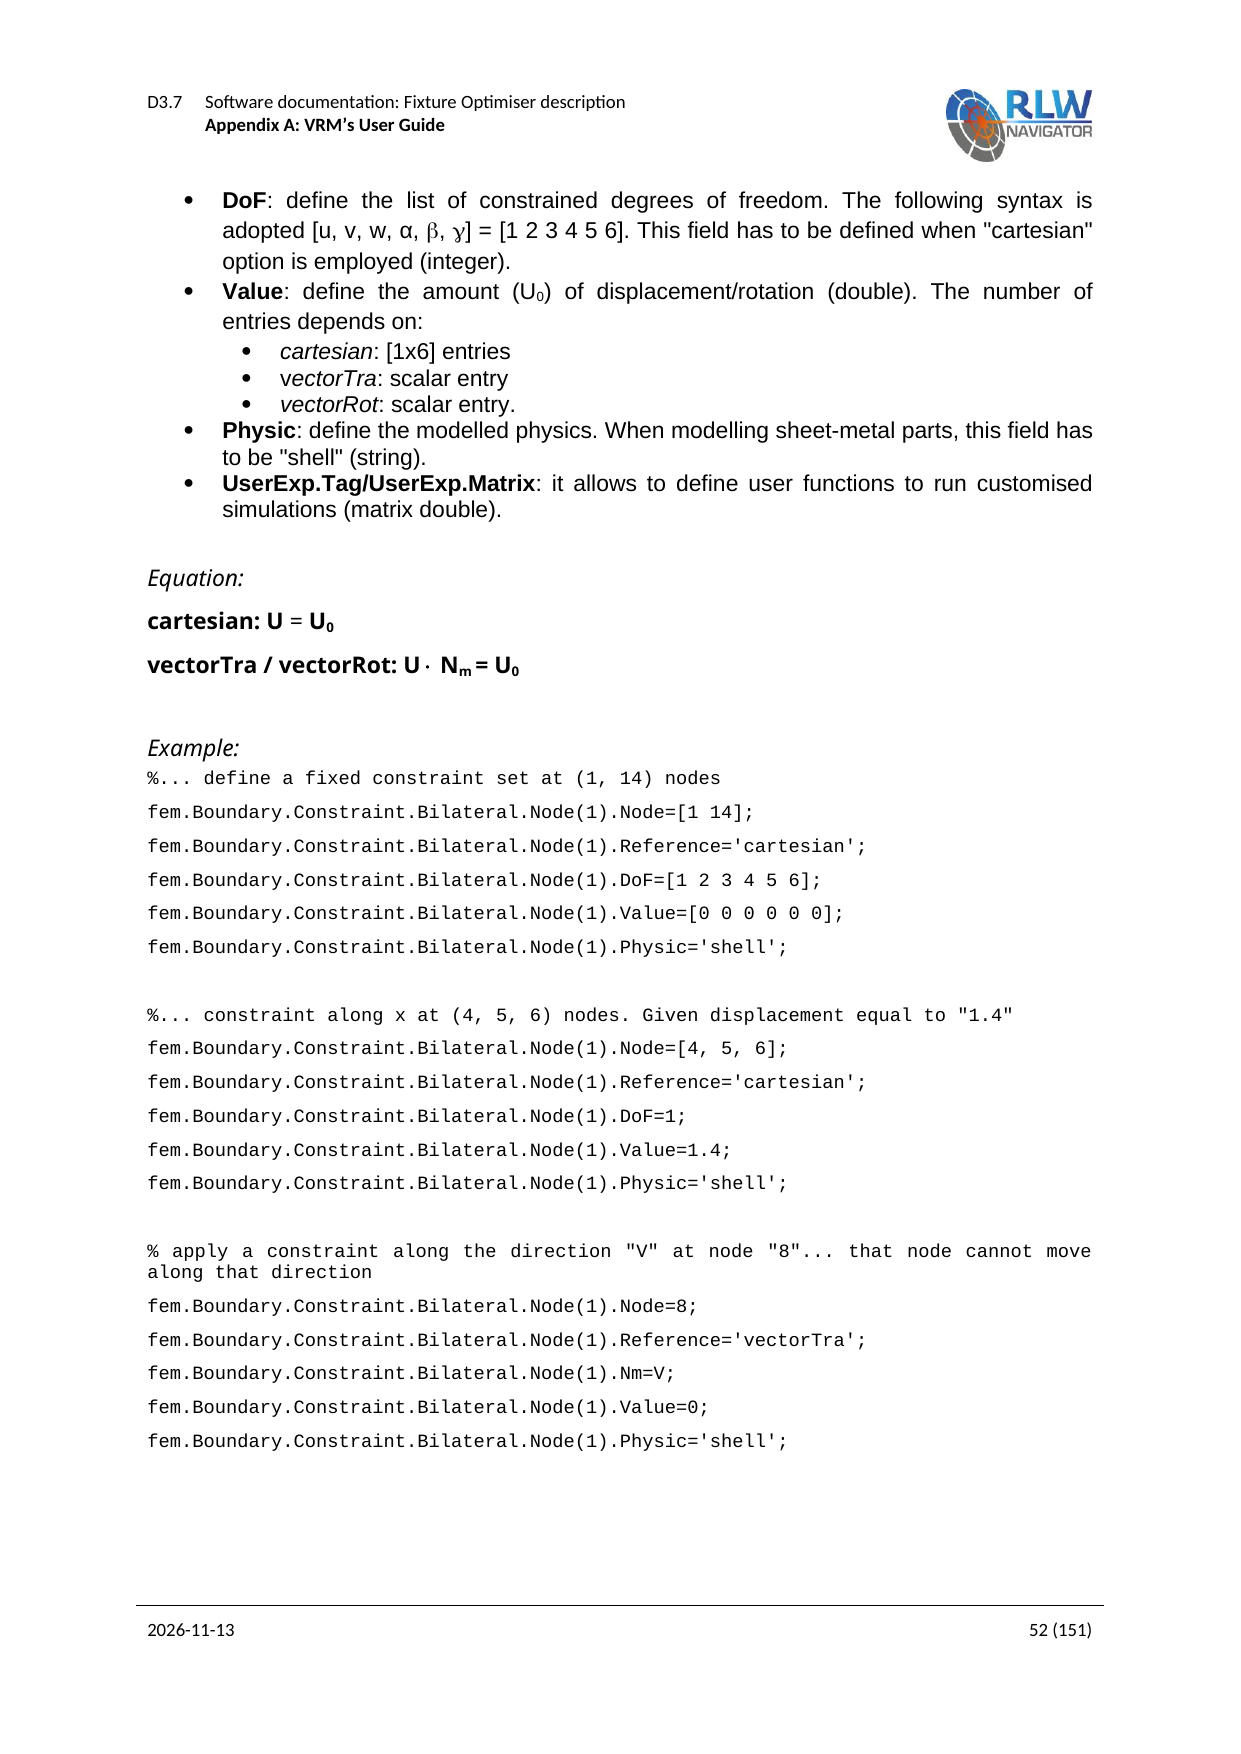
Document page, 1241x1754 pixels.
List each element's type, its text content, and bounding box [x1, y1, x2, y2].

picture [946, 89, 1092, 162]
text fem.Boundary.Constraint.Bilateral.Node(1).Node=[4, 5, 6]; [147, 1039, 1093, 1060]
text fem.Boundary.Constraint.Bilateral.Node(1).Physic='shell'; [147, 1174, 1093, 1195]
text fem.Boundary.Constraint.Bilateral.Node(1).Physic='shell'; [147, 938, 1093, 959]
text Example: [147, 732, 1093, 763]
text %... constraint along x at (4, 5, 6) nodes. Given displacement equal to "1.4" [147, 1005, 1093, 1027]
text fem.Boundary.Constraint.Bilateral.Node(1).DoF=[1 2 3 4 5 6]; [147, 870, 1093, 892]
text fem.Boundary.Constraint.Bilateral.Node(1).Reference='cartesian'; [147, 837, 1093, 858]
text cartesian: U = U0 [147, 605, 1093, 637]
list Value: define the amount (U0) of displacement/rotation (double). The number of entries depends on: [184, 278, 1093, 334]
text fem.Boundary.Constraint.Bilateral.Node(1).Reference='vectorTra'; [147, 1330, 1093, 1352]
text fem.Boundary.Constraint.Bilateral.Node(1).DoF=1; [147, 1107, 1093, 1128]
text fem.Boundary.Constraint.Bilateral.Node(1).Value=1.4; [147, 1140, 1093, 1162]
list Physic: define the modelled physics. When modelling sheet-metal parts, this field has to be "shell" (string). [184, 417, 1093, 470]
text fem.Boundary.Constraint.Bilateral.Node(1).Node=8; [147, 1297, 1093, 1318]
list vectorRot: scalar entry. [242, 391, 1093, 417]
text fem.Boundary.Constraint.Bilateral.Node(1).Physic='shell'; [147, 1432, 1093, 1453]
text fem.Boundary.Constraint.Bilateral.Node(1).Reference='cartesian'; [147, 1073, 1093, 1094]
text fem.Boundary.Constraint.Bilateral.Node(1).Value=0; [147, 1398, 1093, 1419]
text % apply a constraint along the direction "V" at node "8"... that node cannot move along that direction [147, 1242, 1093, 1284]
text fem.Boundary.Constraint.Bilateral.Node(1).Node=[1 14]; [147, 803, 1093, 824]
list UserExp.Tag/UserExp.Matrix: it allows to define user functions to run customised simulations (matrix double). [184, 470, 1093, 523]
text Equation: [147, 562, 1093, 593]
list cartesian: [1x6] entries [242, 338, 1093, 364]
list DoF: define the list of constrained degrees of freedom. The following syntax is adopted [u, v, w, α, , ] = [1 2 3 4 5 6]. This field has to be defined when "cartesian" option is employed (integer). [184, 187, 1093, 274]
text fem.Boundary.Constraint.Bilateral.Node(1).Value=[0 0 0 0 0 0]; [147, 904, 1093, 925]
text vectorTra / vectorRot: U Nm = U0 [147, 649, 1093, 680]
list vectorTra: scalar entry [242, 364, 1093, 391]
text fem.Boundary.Constraint.Bilateral.Node(1).Nm=V; [147, 1364, 1093, 1385]
text %... define a fixed constraint set at (1, 14) nodes [147, 769, 1093, 790]
